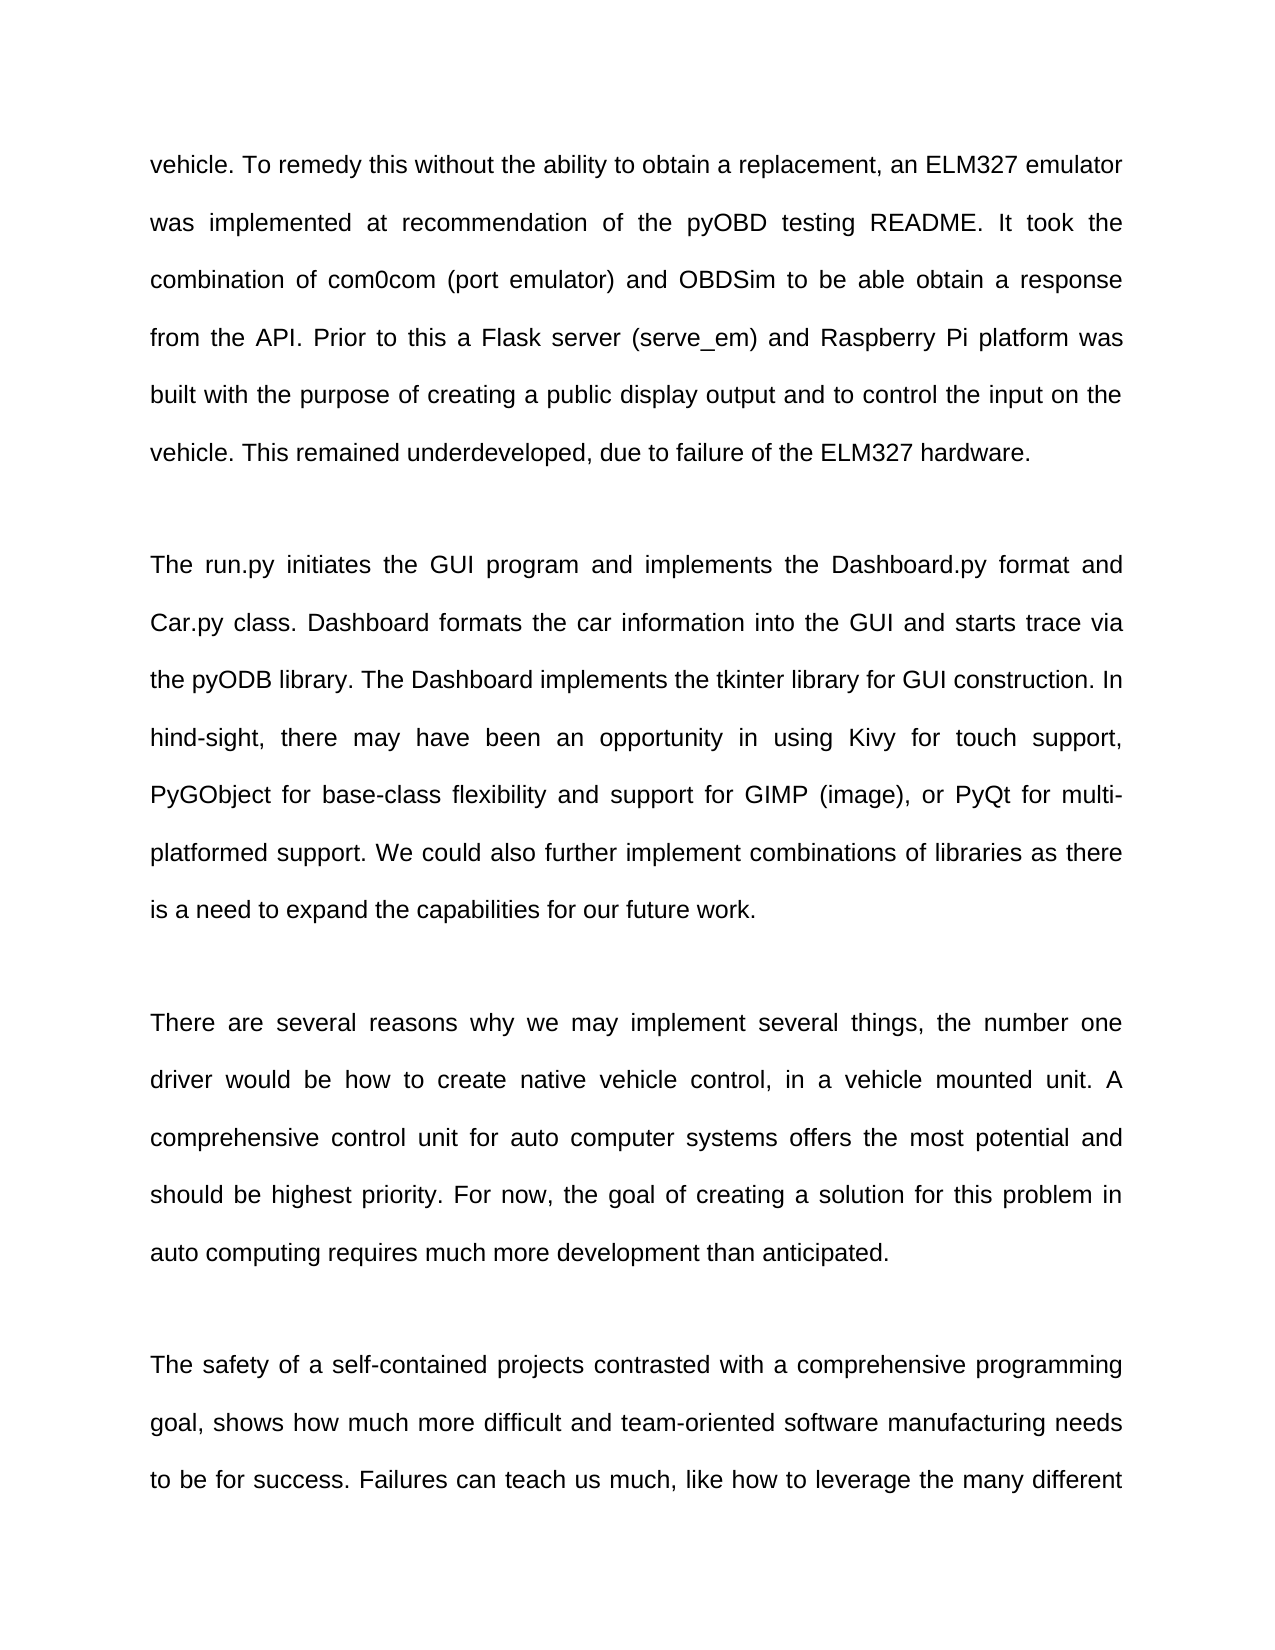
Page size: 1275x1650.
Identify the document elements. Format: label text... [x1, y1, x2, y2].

text There are several reasons why we may implement several things, the number one driver would be how to create native vehicle control, in a vehicle mounted unit. A comprehensive control unit for auto computer systems offers the most potential and should be highest priority. For now, the goal of creating a solution for this problem in auto computing requires much more development than anticipated. [150, 1008, 1125, 1266]
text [150, 1350, 1125, 1494]
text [150, 150, 1125, 466]
text The run.py initiates the GUI program and implements the Dashboard.py format and Car.py class. Dashboard formats the car information into the GUI and starts trace via the pyODB library. The Dashboard implements the tkinter library for GUI construction. In hind-sight, there may have been an opportunity in using Kivy for touch support, PyGObject for base-class flexibility and support for GIMP (image), or PyQt for multi-platformed support. We could also further implement combinations of libraries as there is a need to expand the capabilities for our future work. [150, 550, 1125, 924]
